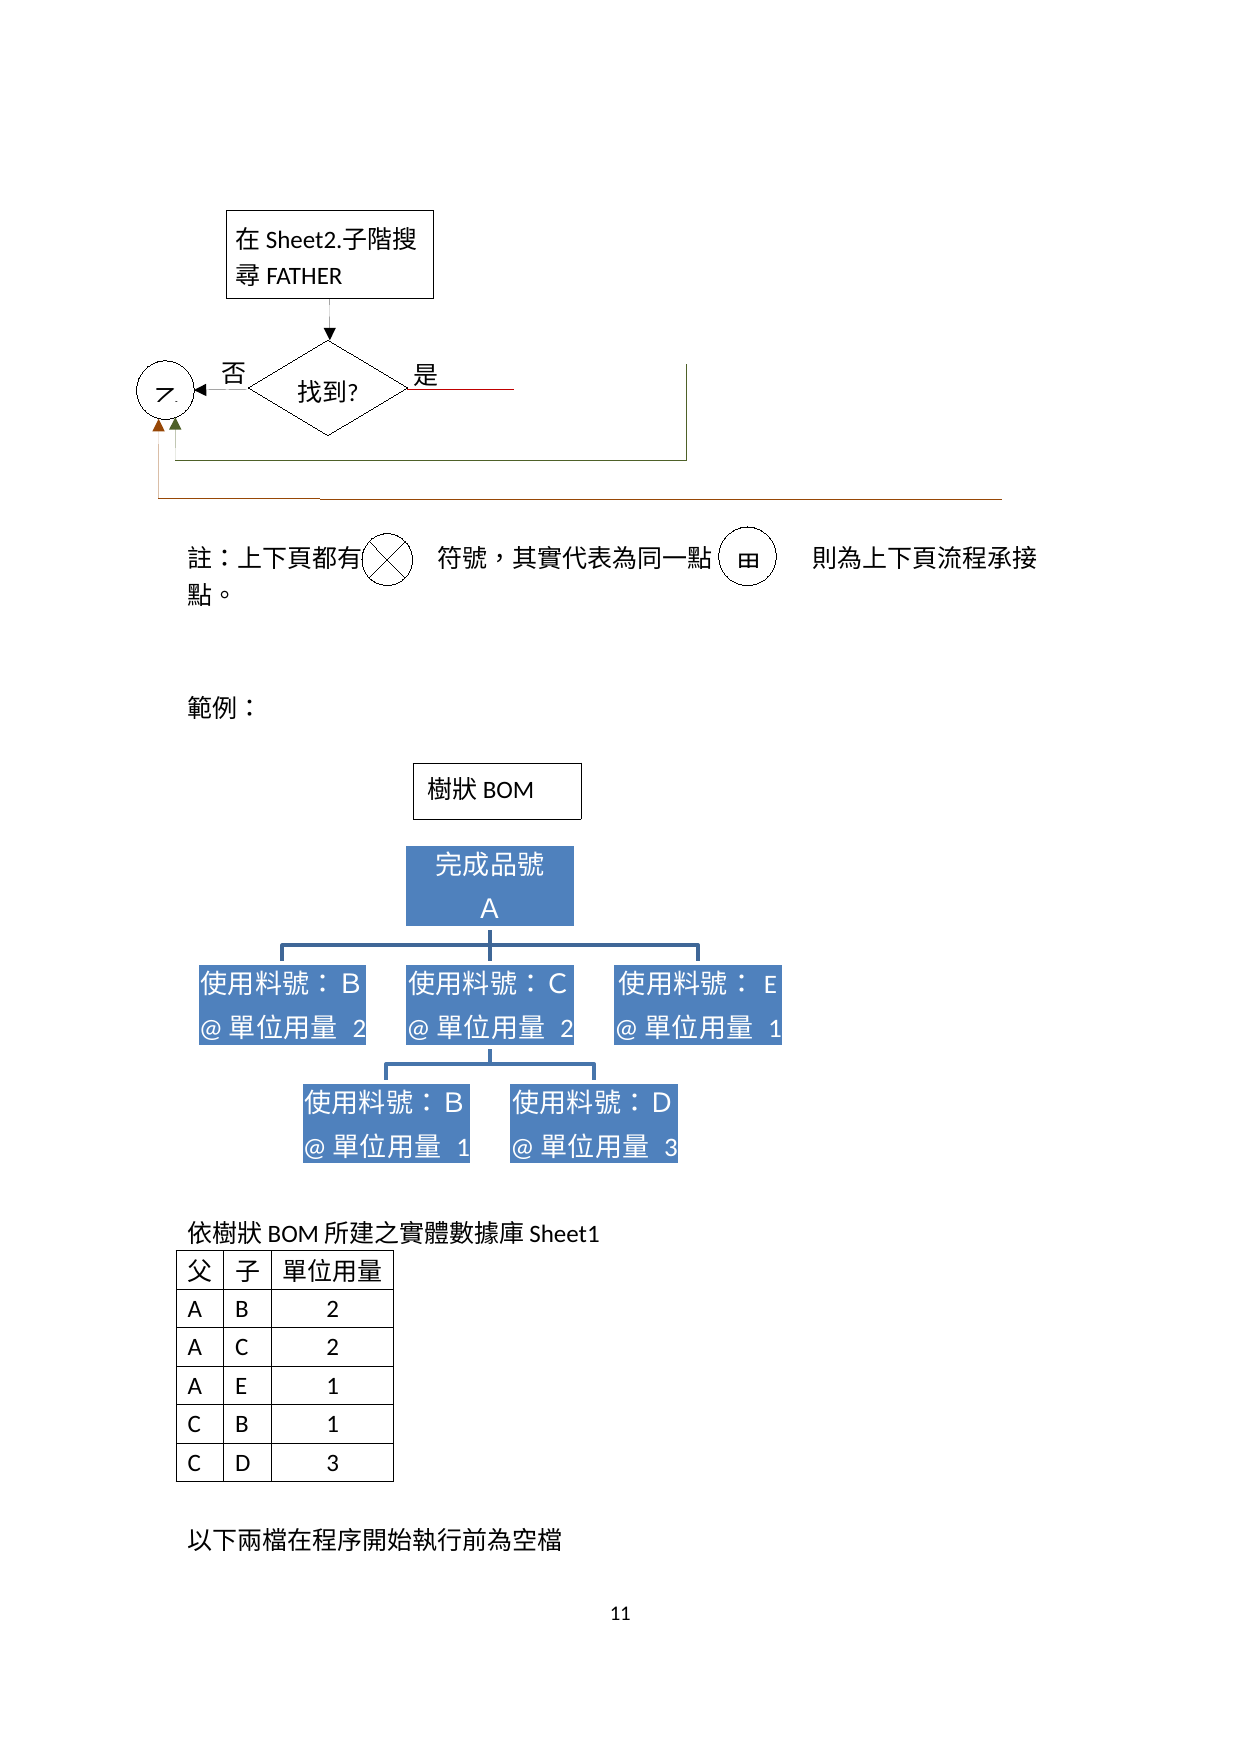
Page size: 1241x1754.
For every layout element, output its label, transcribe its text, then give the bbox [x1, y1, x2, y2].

table_header 單位用量 [272, 1251, 393, 1288]
table_cell C [177, 1444, 223, 1481]
table_header 子 [224, 1251, 271, 1288]
table_cell 1 [272, 1405, 393, 1443]
table_cell B [224, 1290, 271, 1327]
table_cell D [224, 1444, 271, 1481]
text 依樹狀BOM所建之實體數據庫Sheet1 [187, 1212, 1053, 1250]
table_cell A [177, 1290, 223, 1327]
text 以下兩檔在程序開始執行前為空檔 [187, 1520, 1053, 1557]
table_cell 2 [272, 1328, 393, 1366]
table_cell C [224, 1328, 271, 1366]
table_cell 1 [272, 1367, 393, 1404]
table_cell B [224, 1405, 271, 1443]
table_cell A [177, 1367, 223, 1404]
table_cell A [177, 1328, 223, 1366]
text 註：上下頁都有 符號，其實代表為同一點， 則為上下頁流程承接點。 [187, 537, 1053, 612]
table_cell E [224, 1367, 271, 1404]
table_cell 2 [272, 1290, 393, 1327]
table_header 父 [177, 1251, 223, 1288]
table_cell 3 [272, 1444, 393, 1481]
table_cell C [177, 1405, 223, 1443]
text 範例： [187, 687, 1053, 725]
